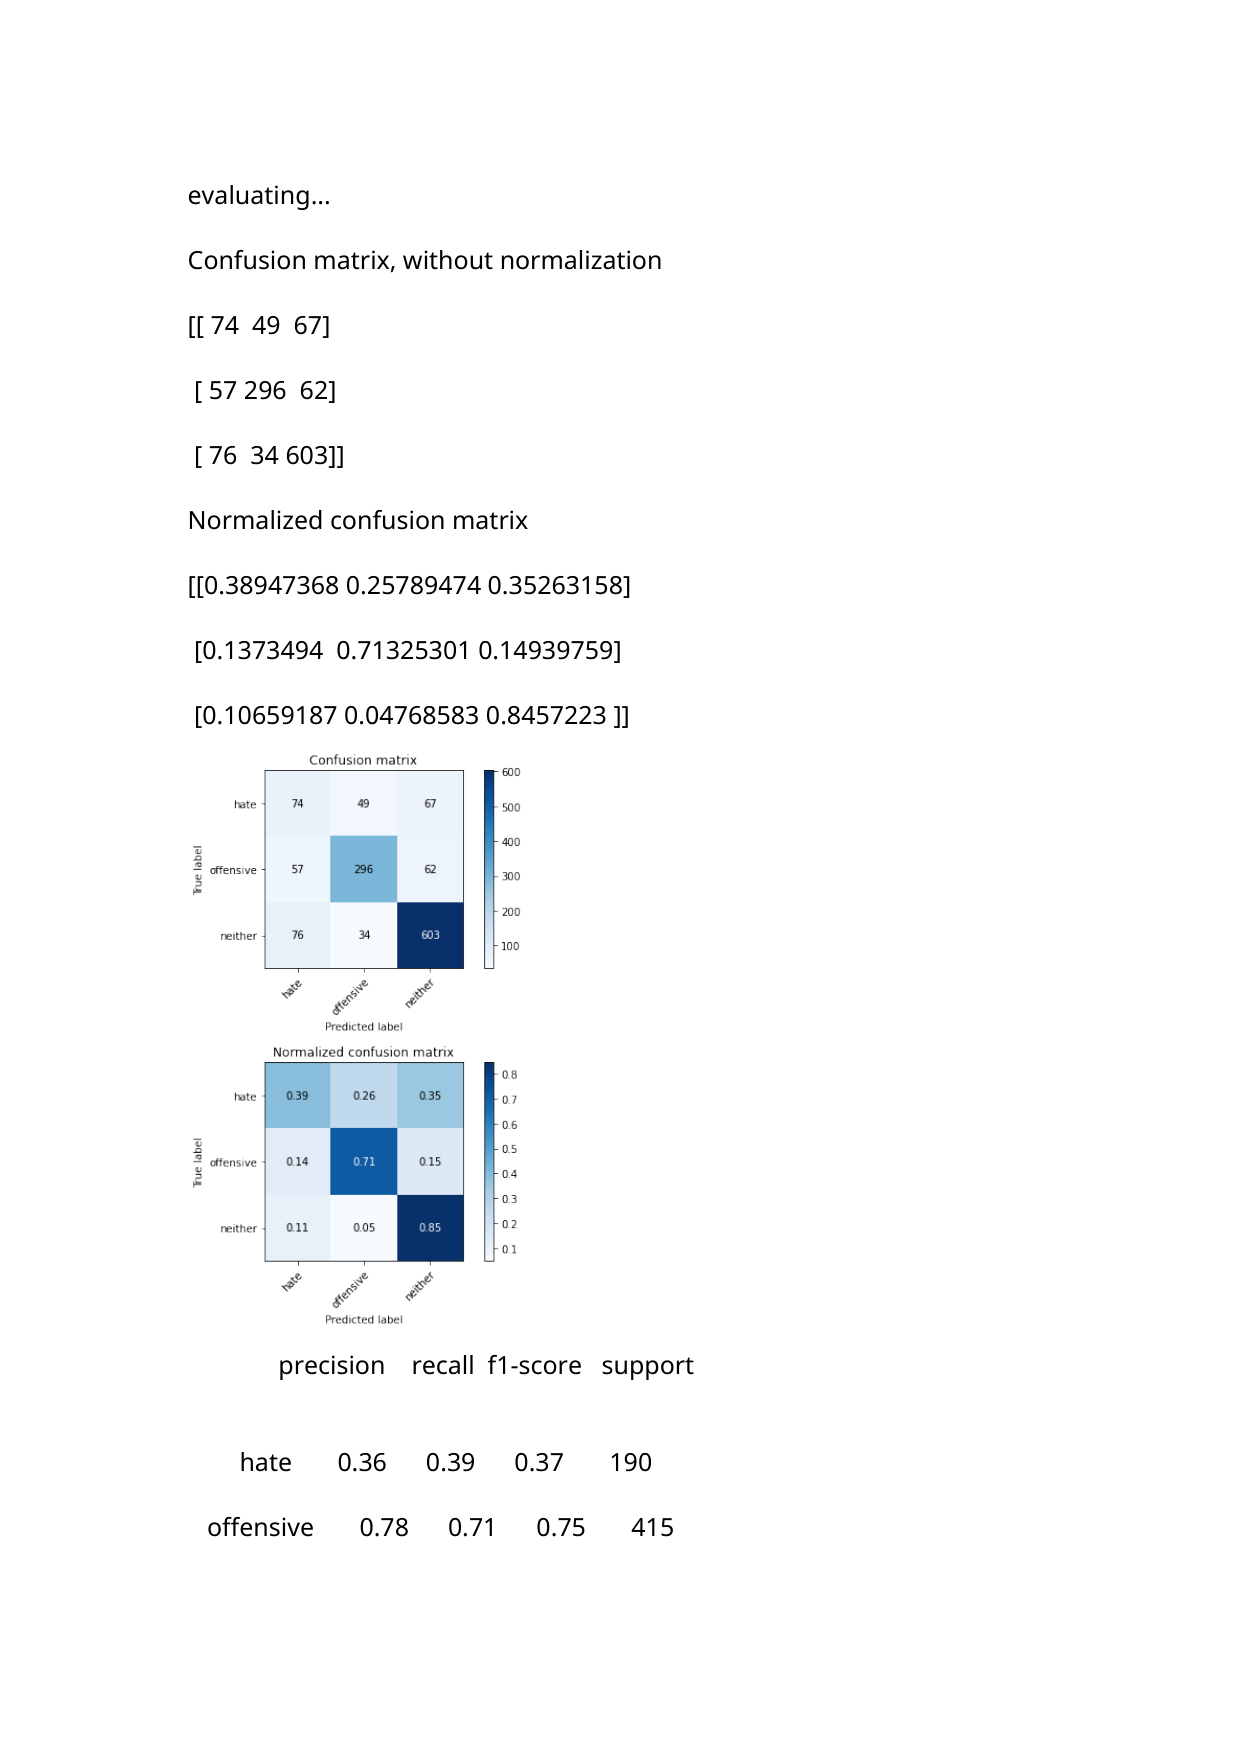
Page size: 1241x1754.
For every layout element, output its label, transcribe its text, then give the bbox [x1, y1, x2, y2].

text [[0.38947368 0.25789474 0.35263158] [187, 552, 1053, 617]
picture [187, 1040, 525, 1332]
text [[ 74 49 67] [187, 292, 1053, 357]
text evaluating... [187, 162, 1053, 227]
text hate 0.36 0.39 0.37 190 [187, 1429, 1053, 1494]
text Confusion matrix, without normalization [187, 227, 1053, 292]
text Normalized confusion matrix [187, 487, 1053, 552]
text [ 57 296 62] [187, 357, 1053, 422]
text [0.1373494 0.71325301 0.14939759] [187, 617, 1053, 682]
picture [187, 747, 528, 1039]
text [ 76 34 603]] [187, 422, 1053, 487]
text [0.10659187 0.04768583 0.8457223 ]] [187, 682, 1053, 747]
text precision recall f1-score support [187, 1332, 1053, 1397]
text offensive 0.78 0.71 0.75 415 [187, 1494, 1053, 1559]
